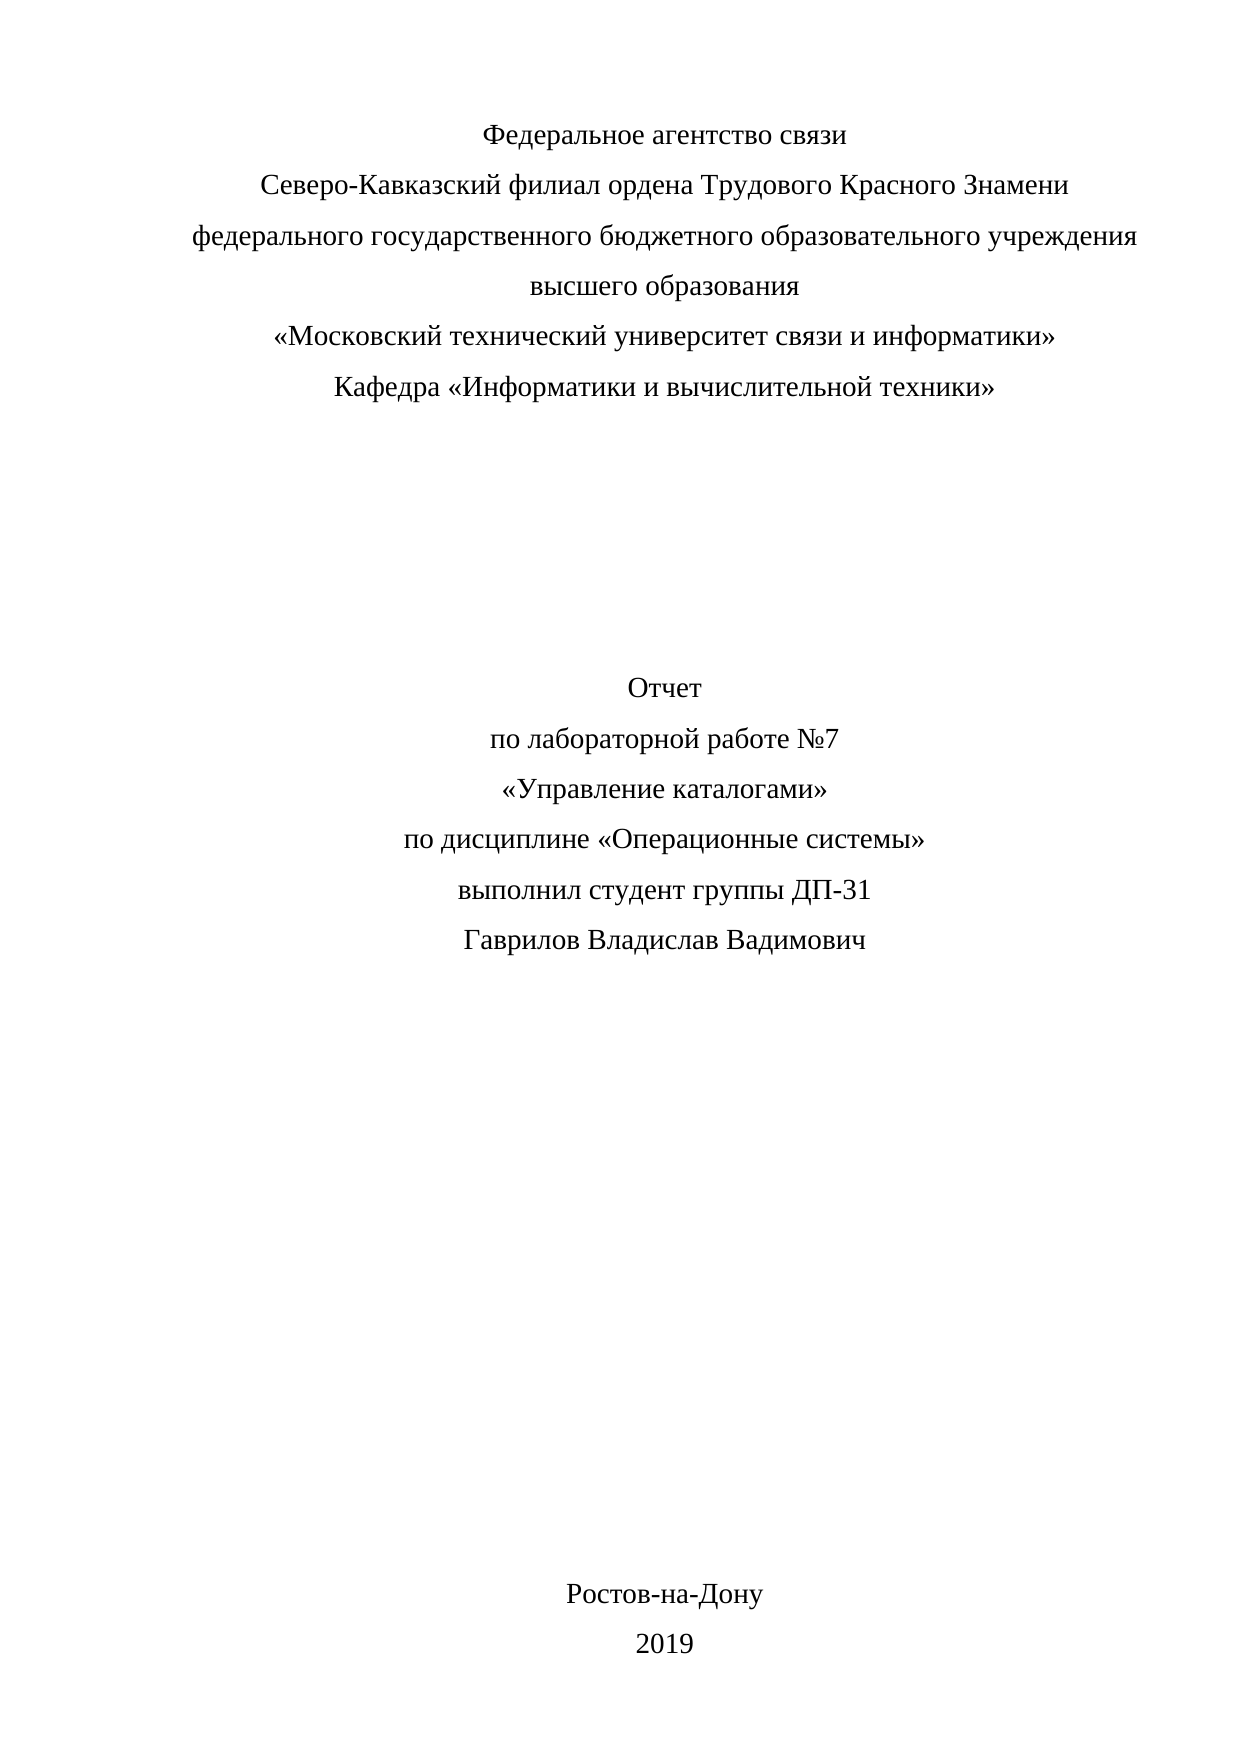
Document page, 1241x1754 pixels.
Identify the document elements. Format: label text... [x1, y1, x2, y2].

text Отчет [150, 671, 1179, 704]
text выполнил студент группы ДП-31 [150, 872, 1179, 905]
text по дисциплине «Операционные системы» [150, 822, 1179, 855]
text Кафедра «Информатики и вычислительной техники» [150, 369, 1179, 402]
text Федеральное агентство связи [150, 117, 1179, 151]
text «Московский технический университет связи и информатики» [150, 318, 1179, 352]
text федерального государственного бюджетного образовательного учреждения [150, 218, 1179, 251]
text Гаврилов Владислав Вадимович [150, 922, 1179, 956]
text Ростов-на-Дону [150, 1576, 1179, 1610]
text высшего образования [150, 268, 1179, 302]
text «Управление каталогами» [150, 771, 1179, 805]
text 2019 [150, 1627, 1179, 1660]
text по лабораторной работе №7 [150, 721, 1179, 754]
text Северо-Кавказский филиал ордена Трудового Красного Знамени [150, 167, 1179, 201]
